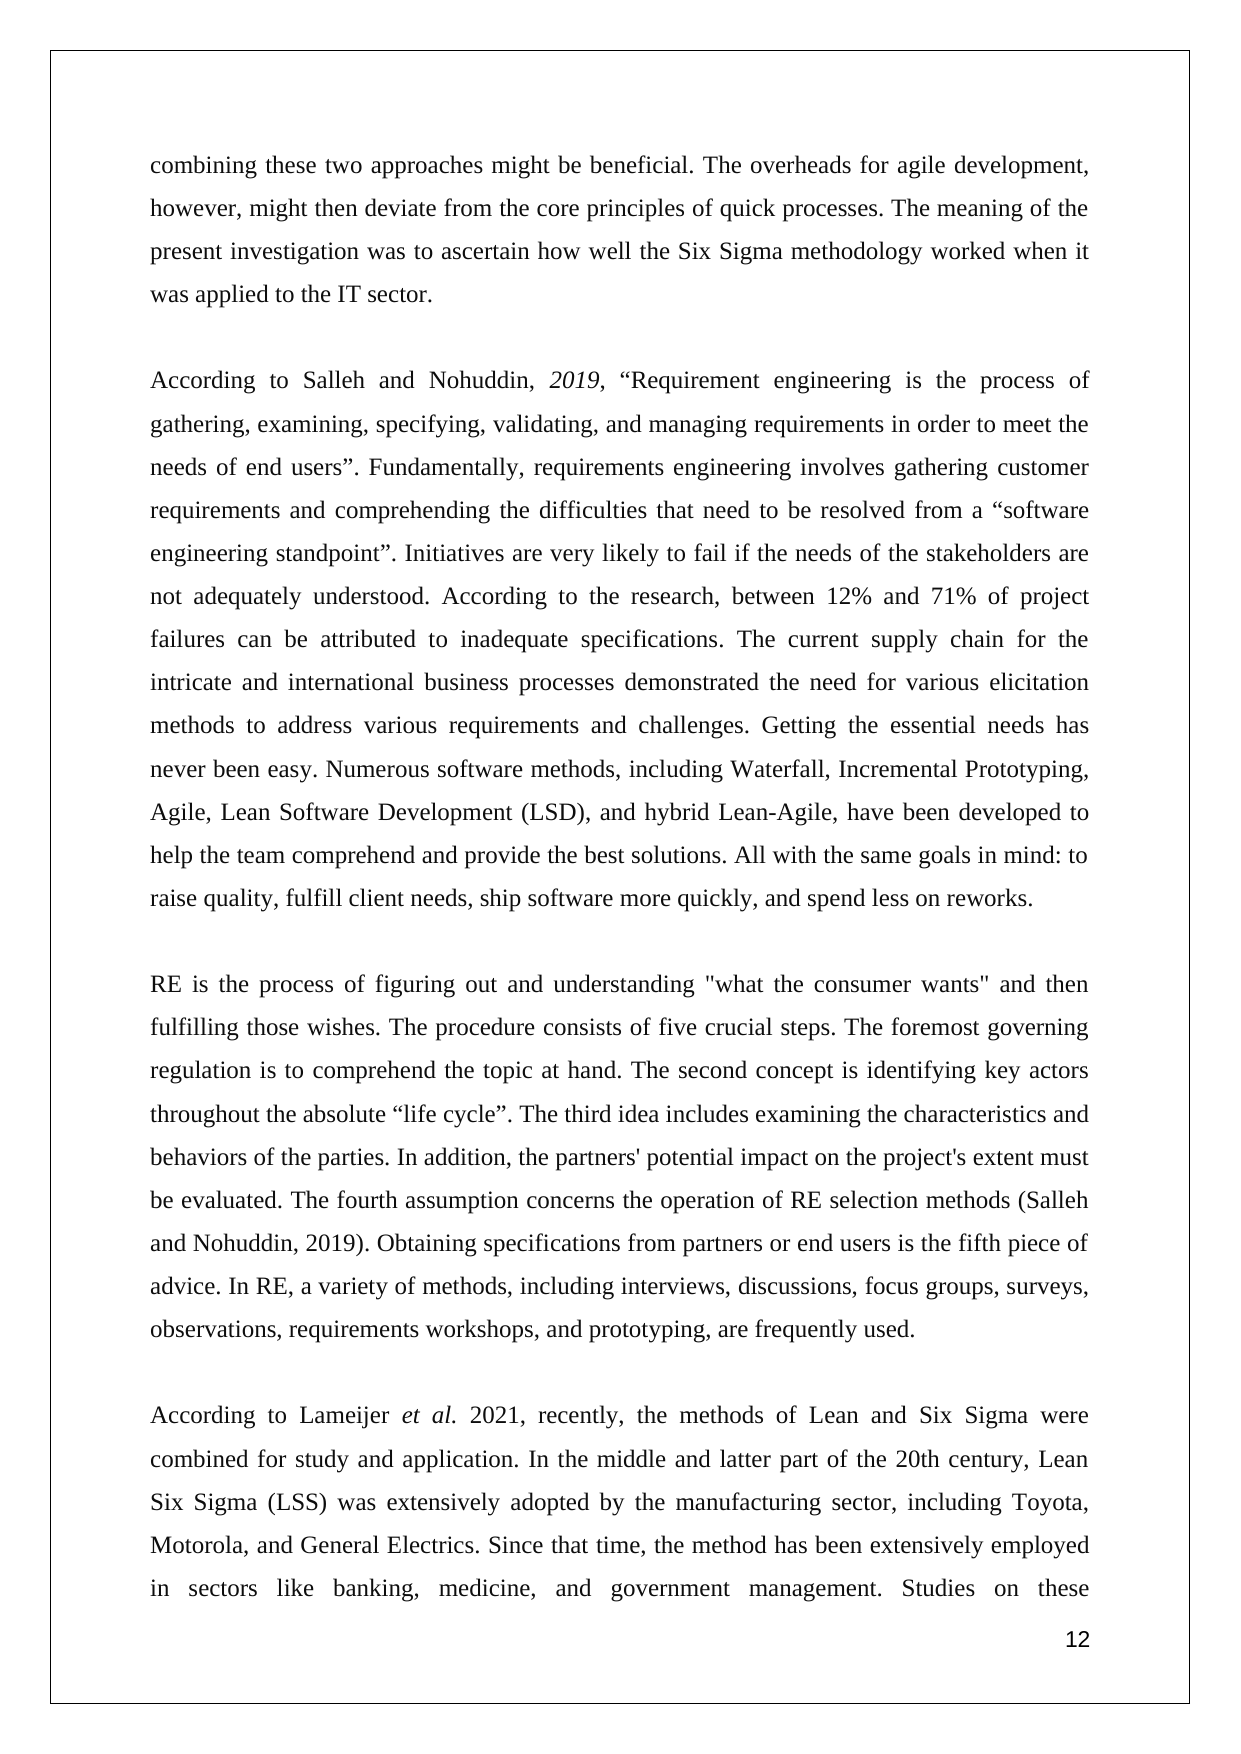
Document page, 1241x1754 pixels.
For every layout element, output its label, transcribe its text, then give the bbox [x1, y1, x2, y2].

text RE is the process of figuring out and understanding "what the consumer wants" and then fulfilling those wishes. The procedure consists of five crucial steps. The foremost governing regulation is to comprehend the topic at hand. The second concept is identifying key actors throughout the absolute “life cycle”. The third idea includes examining the characteristics and behaviors of the parties. In addition, the partners' potential impact on the project's extent must be evaluated. The fourth assumption concerns the operation of RE selection methods (Salleh and Nohuddin, 2019). Obtaining specifications from partners or end users is the fifth piece of advice. In RE, a variety of methods, including interviews, discussions, focus groups, surveys, observations, requirements workshops, and prototyping, are frequently used. [150, 969, 1090, 1343]
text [150, 1401, 1090, 1602]
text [150, 150, 1090, 308]
text According to Salleh and Nohuddin, 2019, “Requirement engineering is the process of gathering, examining, specifying, validating, and managing requirements in order to meet the needs of end users”. Fundamentally, requirements engineering involves gathering customer requirements and comprehending the difficulties that need to be resolved from a “software engineering standpoint”. Initiatives are very likely to fail if the needs of the stakeholders are not adequately understood. According to the research, between 12% and 71% of project failures can be attributed to inadequate specifications. The current supply chain for the intricate and international business processes demonstrated the need for various elicitation methods to address various requirements and challenges. Getting the essential needs has never been easy. Numerous software methods, including Waterfall, Incremental Prototyping, Agile, Lean Software Development (LSD), and hybrid Lean-Agile, have been developed to help the team comprehend and provide the best solutions. All with the same goals in mind: to raise quality, fulfill client needs, ship software more quickly, and spend less on reworks. [150, 366, 1090, 912]
